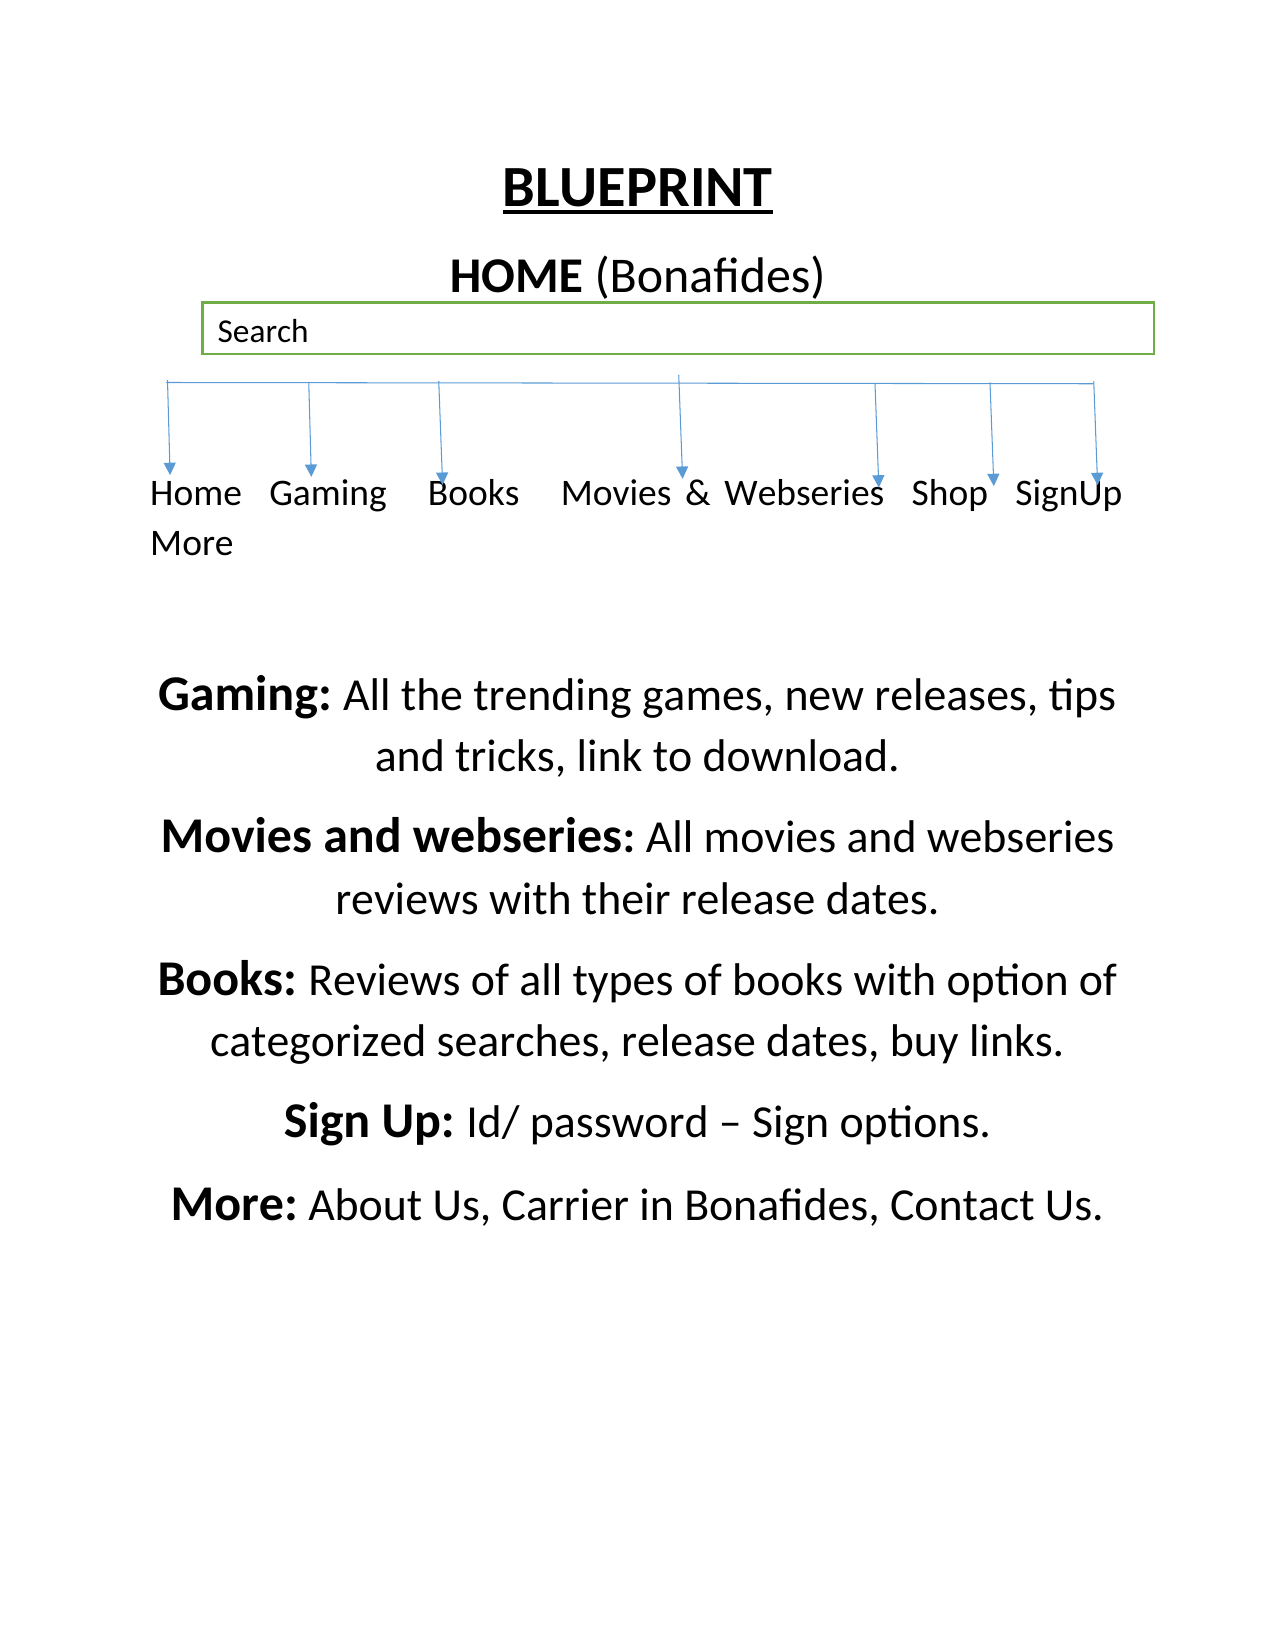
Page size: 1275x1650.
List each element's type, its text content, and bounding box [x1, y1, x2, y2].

text Movies and webseries: All movies and webseries reviews with their release dates. [150, 804, 1125, 926]
text HOME (Bonafides) [150, 243, 1125, 304]
text Gaming: All the trending games, new releases, tips and tricks, link to download. [150, 662, 1125, 783]
text Books: Reviews of all types of books with option of categorized searches, release dates, buy links. [150, 947, 1125, 1068]
text Home Gaming Books Movies & Webseries Shop SignUp More [150, 469, 1125, 564]
text More: About Us, Carrier in Bonafides, Contact Us. [150, 1171, 1125, 1232]
text BLUEPRINT [150, 150, 1125, 221]
text Sign Up: Id/ password – Sign options. [150, 1089, 1125, 1150]
